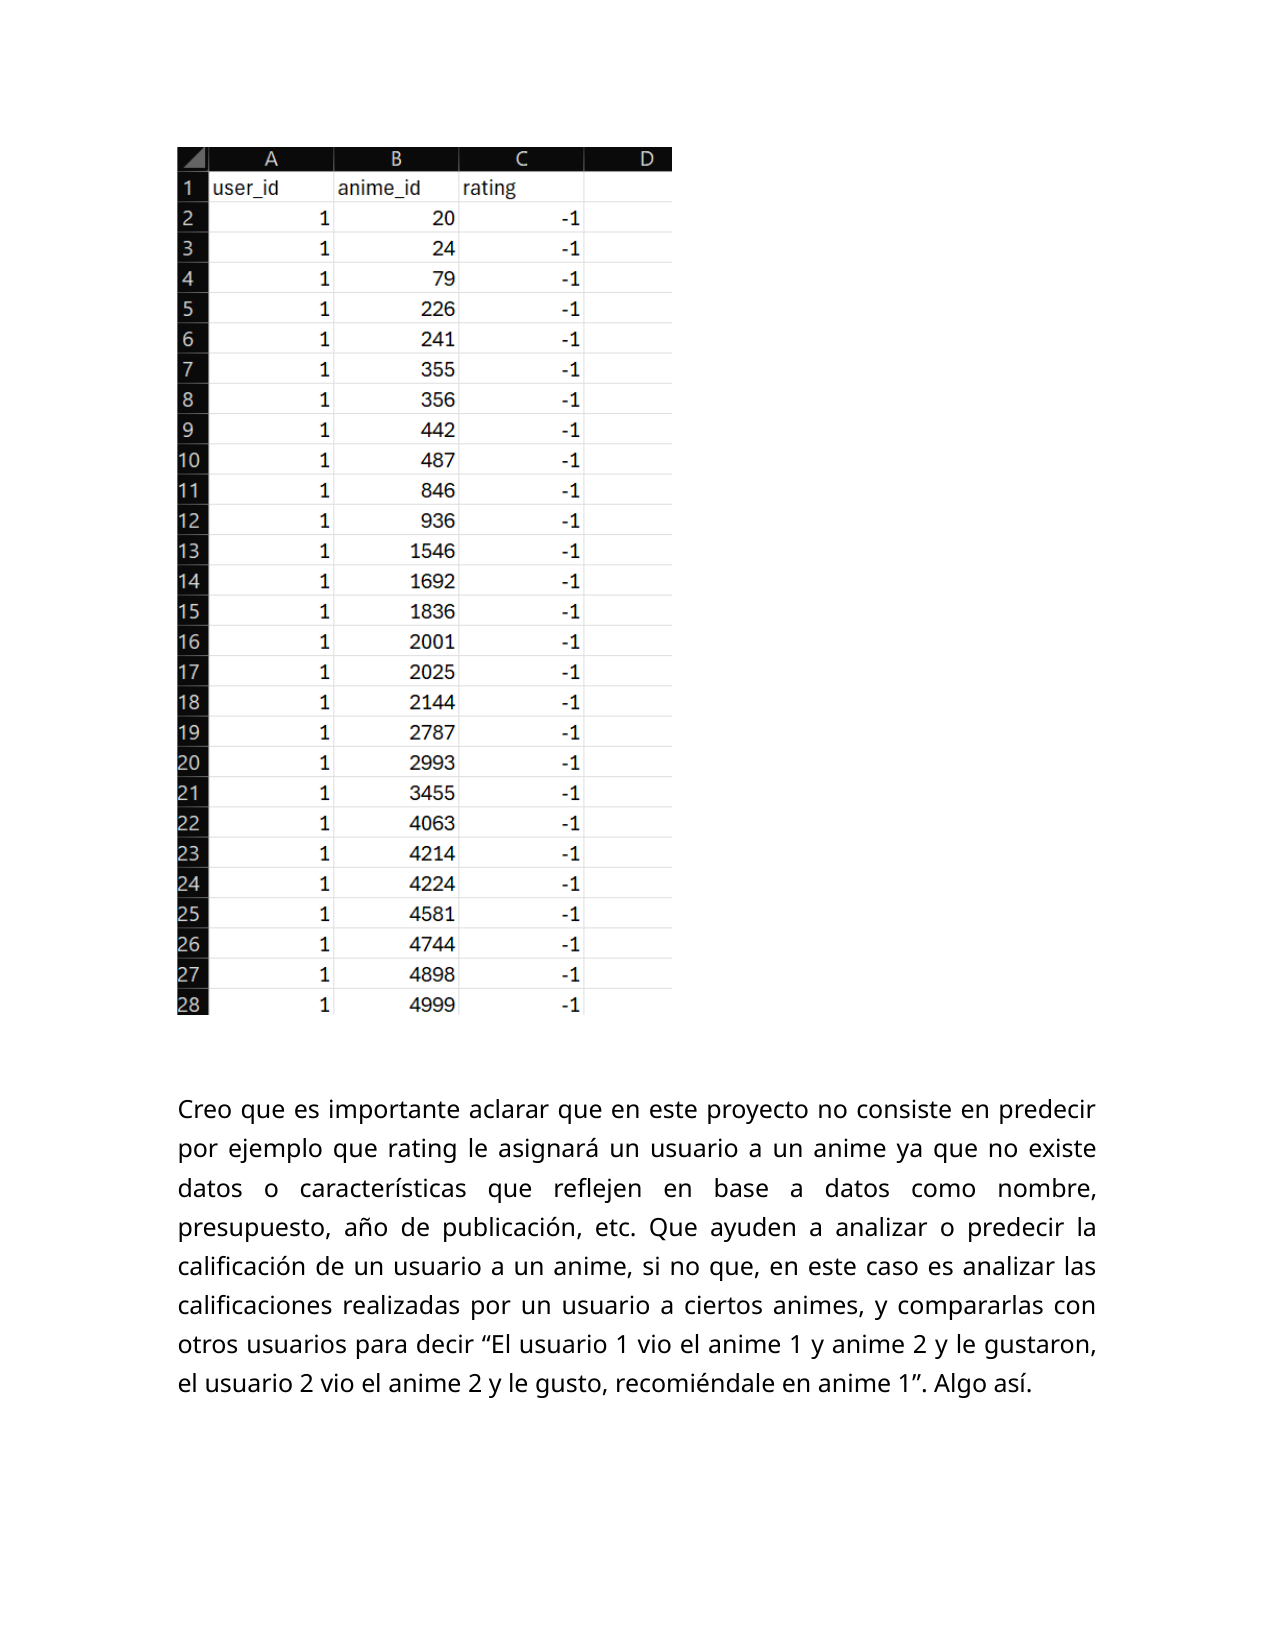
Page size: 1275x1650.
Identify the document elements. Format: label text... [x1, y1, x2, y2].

text Creo que es importante aclarar que en este proyecto no consiste en predecir por ejemplo que rating le asignará un usuario a un anime ya que no existe datos o características que reflejen en base a datos como nombre, presupuesto, año de publicación, etc. Que ayuden a analizar o predecir la calificación de un usuario a un anime, si no que, en este caso es analizar las calificaciones realizadas por un usuario a ciertos animes, y compararlas con otros usuarios para decir “El usuario 1 vio el anime 1 y anime 2 y le gustaron, el usuario 2 vio el anime 2 y le gusto, recomiéndale en anime 1”. Algo así. [177, 1092, 1098, 1400]
picture [177, 147, 672, 1015]
